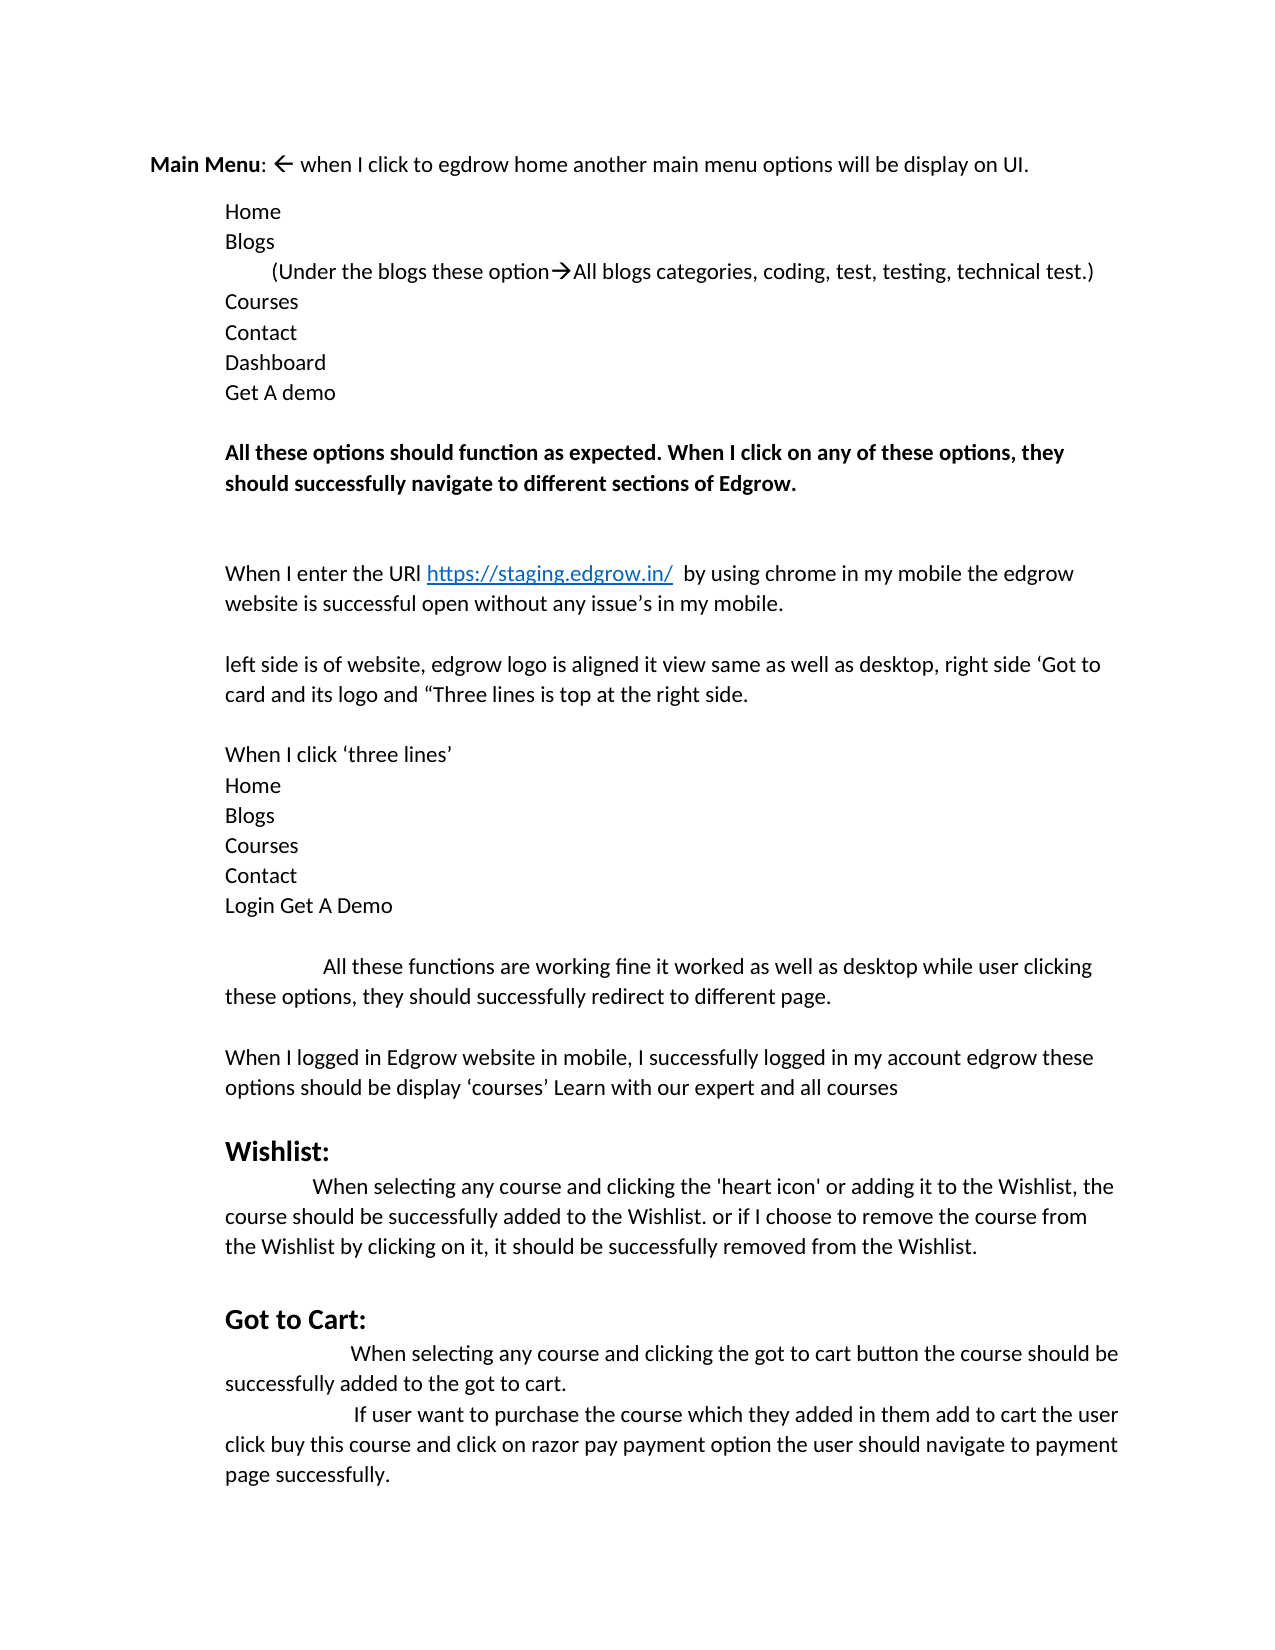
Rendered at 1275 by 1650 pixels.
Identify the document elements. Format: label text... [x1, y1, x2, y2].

list When selecting any course and clicking the 'heart icon' or adding it to the Wishlist, the course should be successfully added to the Wishlist. or if I choose to remove the course from the Wishlist by clicking on it, it should be successfully removed from the Wishlist. [225, 1172, 1125, 1260]
list left side is of website, edgrow logo is aligned it view same as well as desktop, right side ‘Got to card and its logo and “Three lines is top at the right side. [225, 650, 1125, 708]
list Courses [225, 831, 1125, 859]
list Dashboard [225, 348, 1125, 376]
list When I enter the URl https://staging.edgrow.in/ by using chrome in my mobile the edgrow website is successful open without any issue’s in my mobile. [225, 559, 1125, 618]
list Contact [225, 861, 1125, 889]
list Blogs [225, 801, 1125, 829]
list Courses [225, 287, 1125, 316]
list Blogs [225, 227, 1125, 255]
list When selecting any course and clicking the got to cart button the course should be successfully added to the got to cart. [225, 1339, 1125, 1397]
text Main Menu: when I click to egdrow home another main menu options will be display on UI. [150, 150, 1125, 178]
list All these functions are working fine it worked as well as desktop while user clicking these options, they should successfully redirect to different page. [225, 952, 1125, 1010]
list Login Get A Demo [225, 892, 1125, 920]
list Wishlist: [225, 1133, 1125, 1169]
list Contact [225, 318, 1125, 346]
list (Under the blogs these optionAll blogs categories, coding, test, testing, technical test.) [225, 257, 1125, 285]
list When I logged in Edgrow website in mobile, I successfully logged in my account edgrow these options should be display ‘courses’ Learn with our expert and all courses [225, 1043, 1125, 1101]
list Get A demo [225, 378, 1125, 406]
list Home [225, 771, 1125, 799]
list All these options should function as expected. When I click on any of these options, they should successfully navigate to different sections of Edgrow. [225, 438, 1125, 497]
list When I click ‘three lines’ [225, 741, 1125, 769]
list Got to Cart: [225, 1301, 1125, 1336]
list Home [225, 197, 1125, 225]
list If user want to purchase the course which they added in them add to cart the user click buy this course and click on razor pay payment option the user should navigate to payment page successfully. [225, 1400, 1125, 1488]
